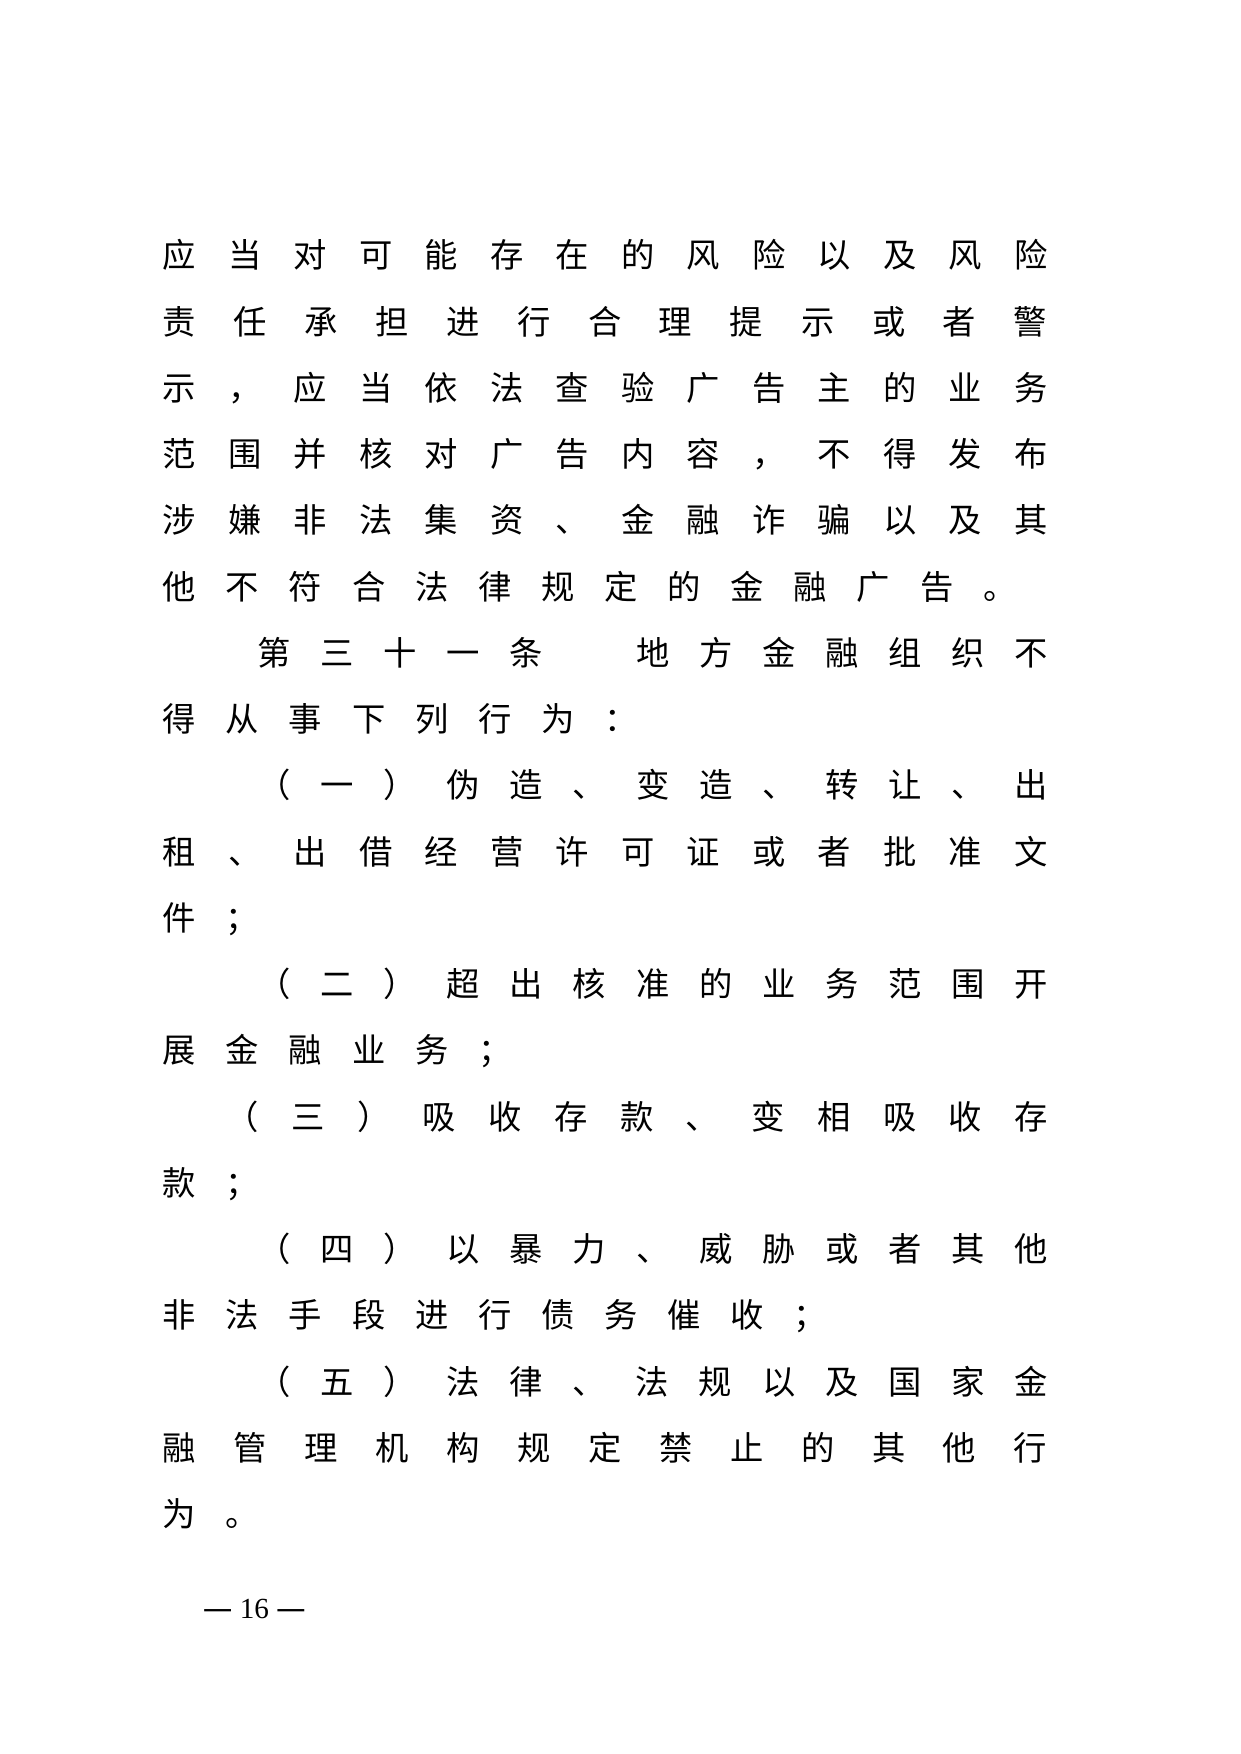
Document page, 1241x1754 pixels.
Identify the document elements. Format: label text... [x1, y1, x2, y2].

text （二）超出核准的业务范围开展金融业务； [162, 949, 1078, 1082]
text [162, 220, 1078, 618]
text （四）以暴力、威胁或者其他非法手段进行债务催收； [162, 1214, 1078, 1347]
text （三）吸收存款、变相吸收存款； [162, 1082, 1078, 1214]
text （五）法律、法规以及国家金融管理机构规定禁止的其他行为。 [162, 1347, 1078, 1545]
text 第三十一条 地方金融组织不得从事下列行为： [162, 618, 1078, 750]
text （一）伪造、变造、转让、出租、出借经营许可证或者批准文件； [162, 750, 1078, 949]
